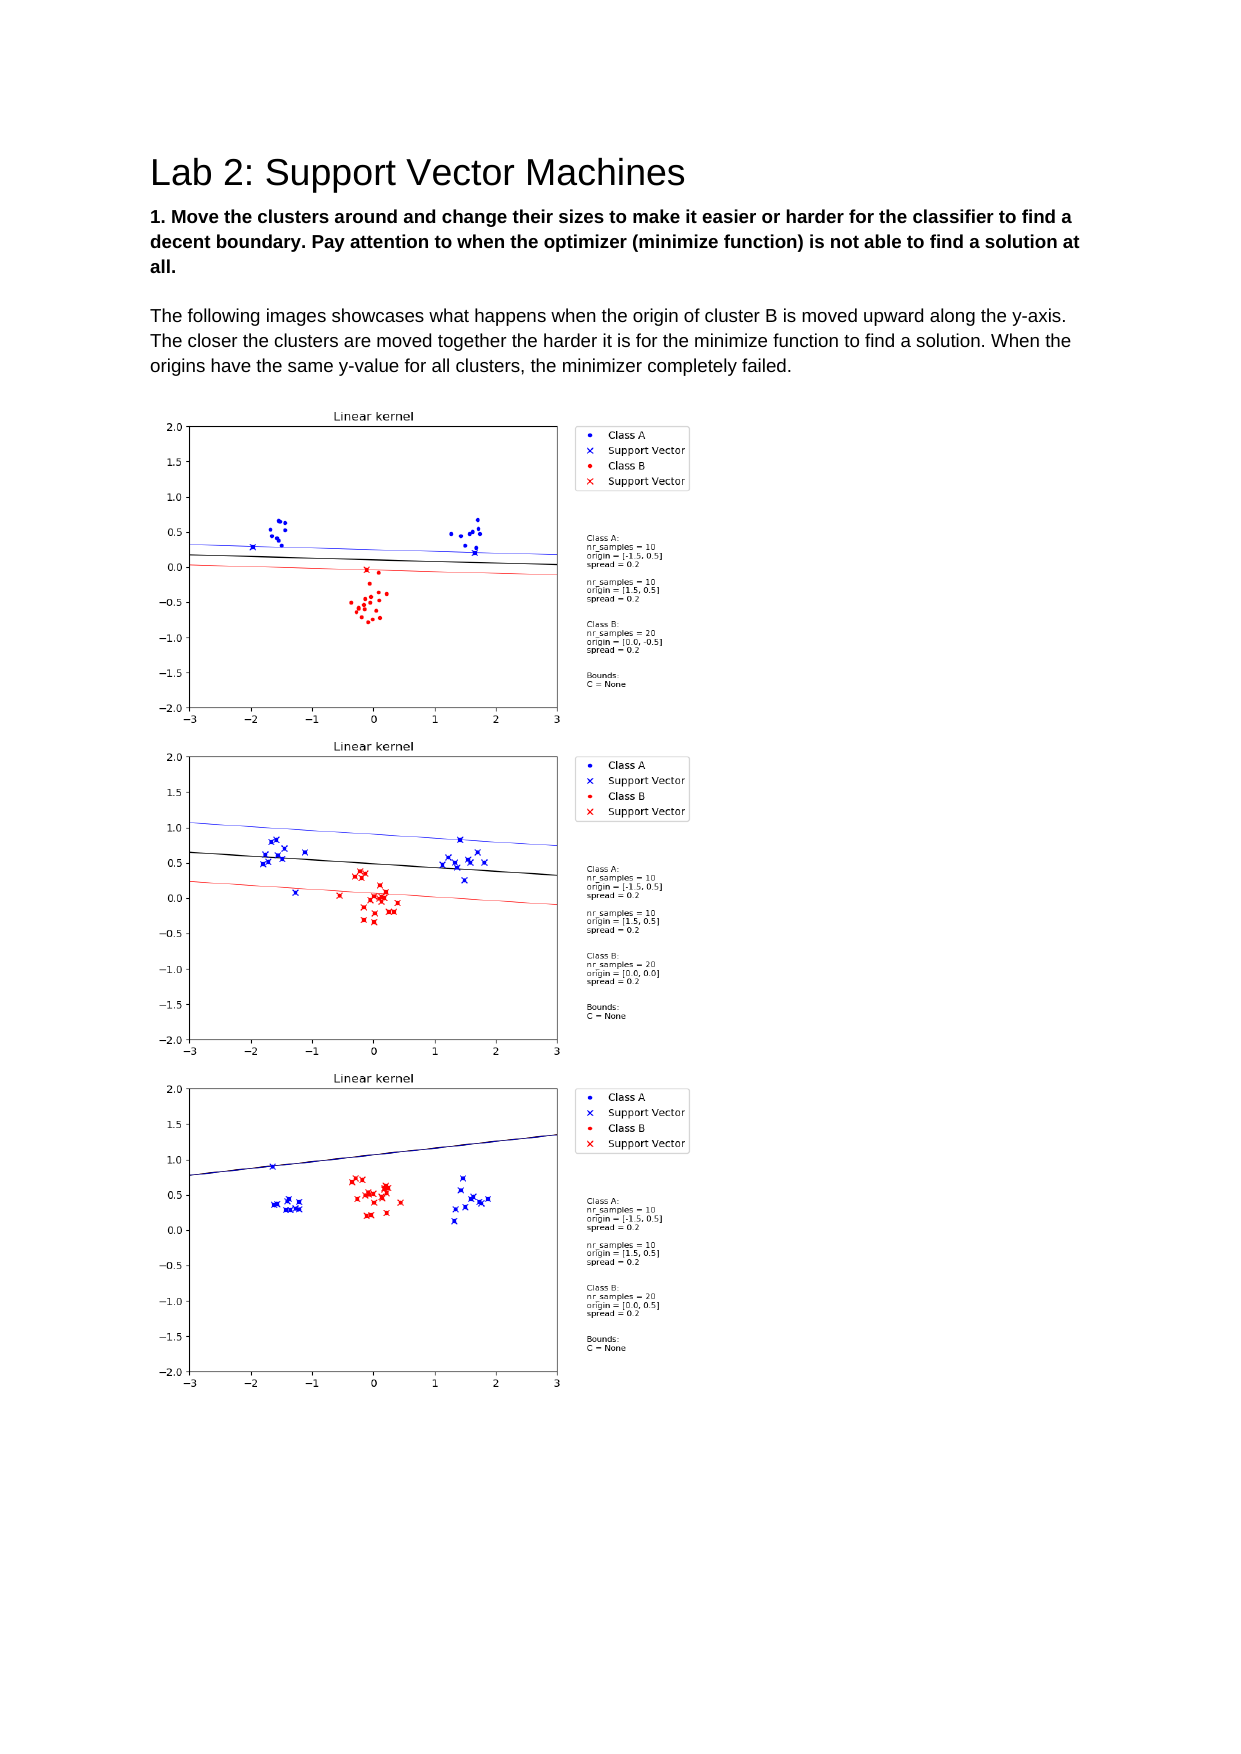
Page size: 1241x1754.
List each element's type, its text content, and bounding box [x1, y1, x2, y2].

text The following images showcases what happens when the origin of cluster B is moved upward along the y-axis. The closer the clusters are moved together the harder it is for the minimize function to find a solution. When the origins have the same y-value for all clusters, the minimizer completely failed. [150, 305, 1090, 376]
title Lab 2: Support Vector Machines [150, 150, 1090, 193]
text 1. Move the clusters around and change their sizes to make it easier or harder for the classifier to find a decent boundary. Pay attention to when the optimizer (minimize function) is not able to find a solution at all. [150, 206, 1090, 277]
picture [150, 734, 696, 1064]
picture [150, 404, 696, 732]
picture [150, 1066, 696, 1396]
